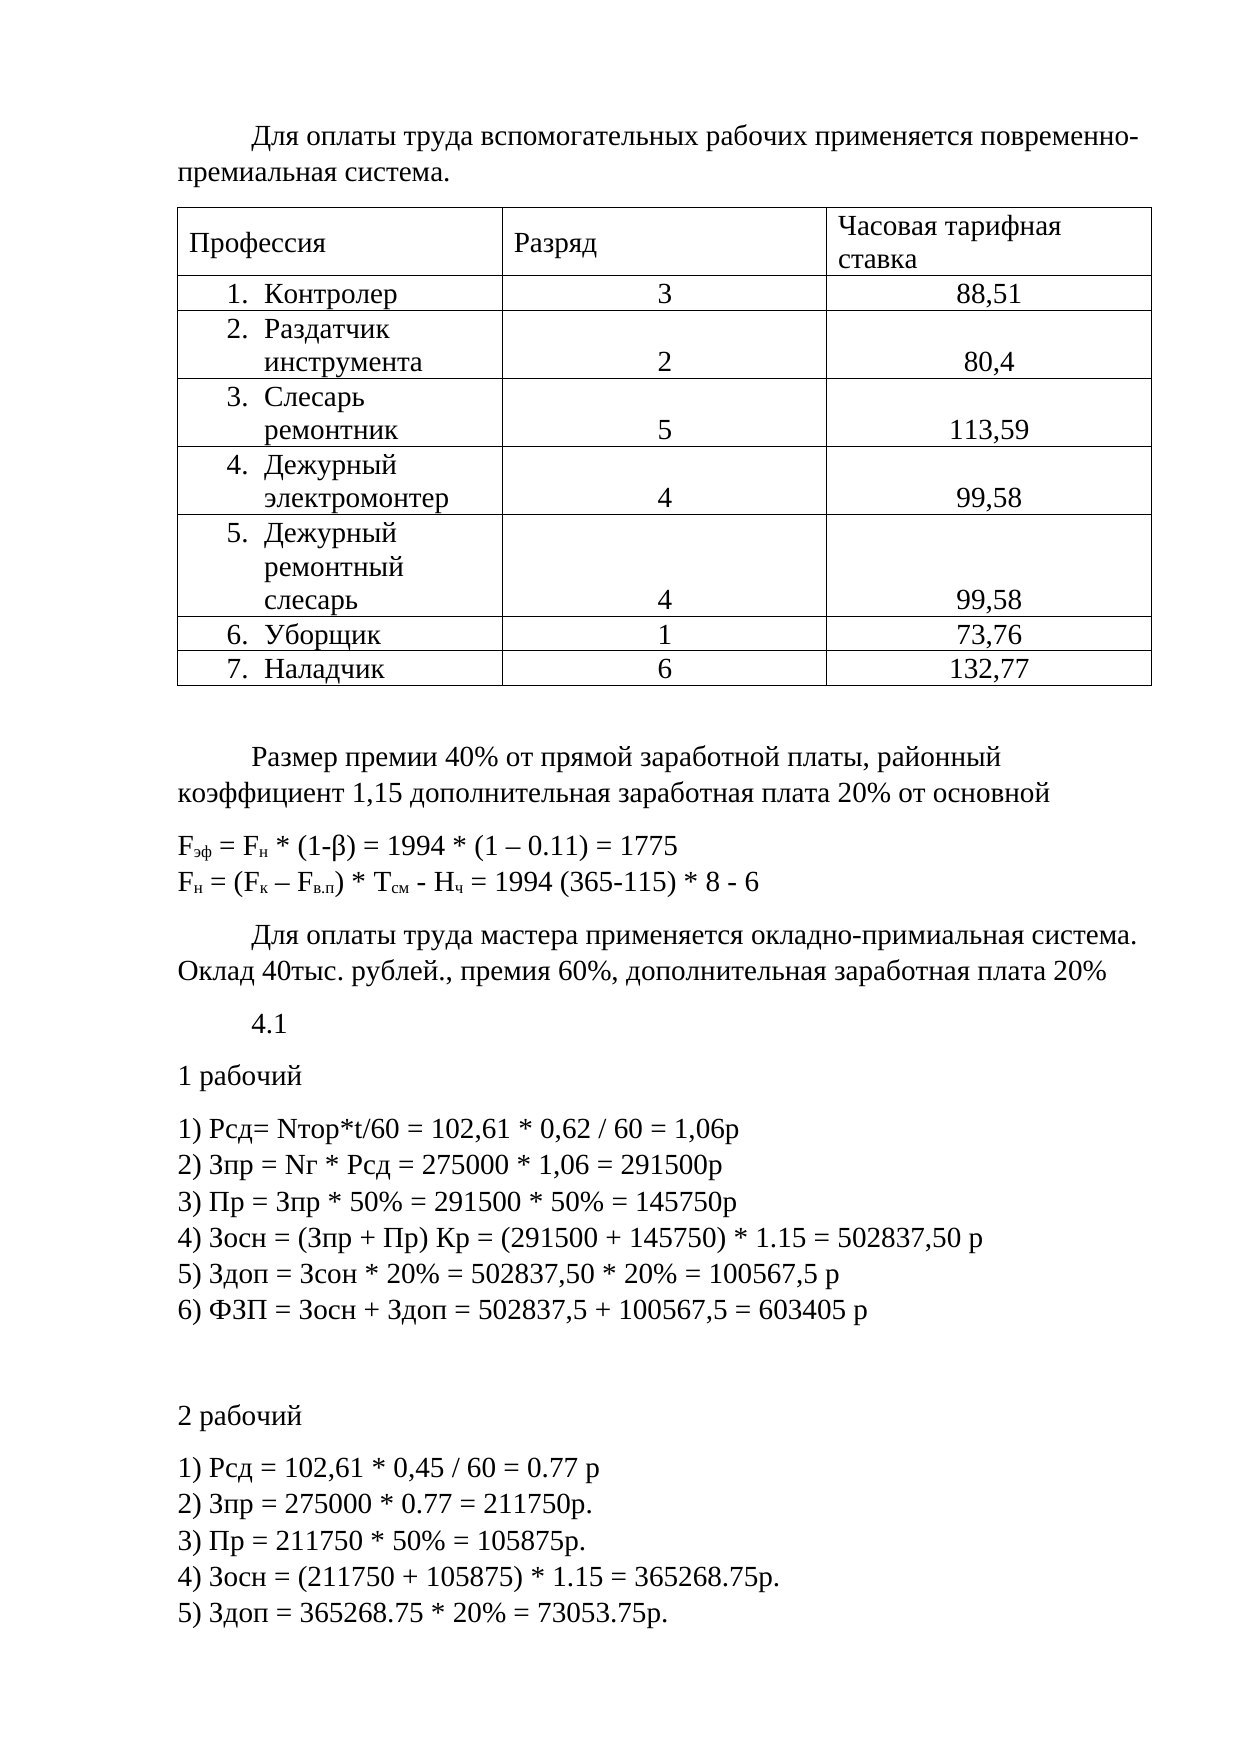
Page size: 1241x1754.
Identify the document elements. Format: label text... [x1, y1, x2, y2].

text Размер премии 40% от прямой заработной платы, районный коэффициент 1,15 дополнительная заработная плата 20% от основной [177, 739, 1152, 808]
text Для оплаты труда мастера применяется окладно-примиальная система. Оклад 40тыс. рублей., премия 60%, дополнительная заработная плата 20% [177, 917, 1152, 986]
table_cell 99,58 [827, 447, 1151, 514]
text 1) Рсд= Nтор*t/60 = 102,61 * 0,62 / 60 = 1,06р 2) Зпр = Nг * Рсд = 275000 * 1,06 = 291500р 3) Пр = Зпр * 50% = 291500 * 50% = 145750р 4) Зосн = (Зпр + Пр) Кр = (291500 + 145750) * 1.15 = 502837,50 р 5) Здоп = Зсон * 20% = 502837,50 * 20% = 100567,5 р 6) ФЗП = Зосн + Здоп = 502837,5 + 100567,5 = 603405 р [177, 1111, 1152, 1326]
table_cell Контролер [178, 276, 502, 310]
text 4.1 [177, 1006, 1152, 1039]
table_cell 2 [503, 311, 826, 378]
table_cell 3 [503, 276, 826, 310]
table_header Часовая тарифная ставка [827, 208, 1151, 275]
table_cell 4 [503, 515, 826, 616]
table_cell 80,4 [827, 311, 1151, 378]
table_cell 99,58 [827, 515, 1151, 616]
table_cell Раздатчик инструмента [178, 311, 502, 378]
table_cell 6 [503, 651, 826, 685]
table_header Профессия [178, 208, 502, 275]
table_cell 88,51 [827, 276, 1151, 310]
text Fэф = Fн * (1-β) = 1994 * (1 – 0.11) = 1775 Fн = (Fк – Fв.п) * Tсм - Hч = 1994 (365-115) * 8 - 6 [177, 828, 1152, 897]
text 1 рабочий [177, 1058, 1152, 1092]
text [177, 1451, 1152, 1629]
text Для оплаты труда вспомогательных рабочих применяется повременно-премиальная система. [177, 118, 1152, 188]
table_cell Наладчик [178, 651, 502, 685]
table_cell Дежурный электромонтер [178, 447, 502, 514]
table_cell Уборщик [178, 617, 502, 650]
table_cell 4 [503, 447, 826, 514]
table_cell 73,76 [827, 617, 1151, 650]
table_cell 132,77 [827, 651, 1151, 685]
table_cell 113,59 [827, 379, 1151, 446]
table_header Разряд [503, 208, 826, 275]
table_cell Дежурный ремонтный слесарь [178, 515, 502, 616]
table_cell 1 [503, 617, 826, 650]
table_cell Слесарь ремонтник [178, 379, 502, 446]
table_cell 5 [503, 379, 826, 446]
text 2 рабочий [177, 1398, 1152, 1431]
